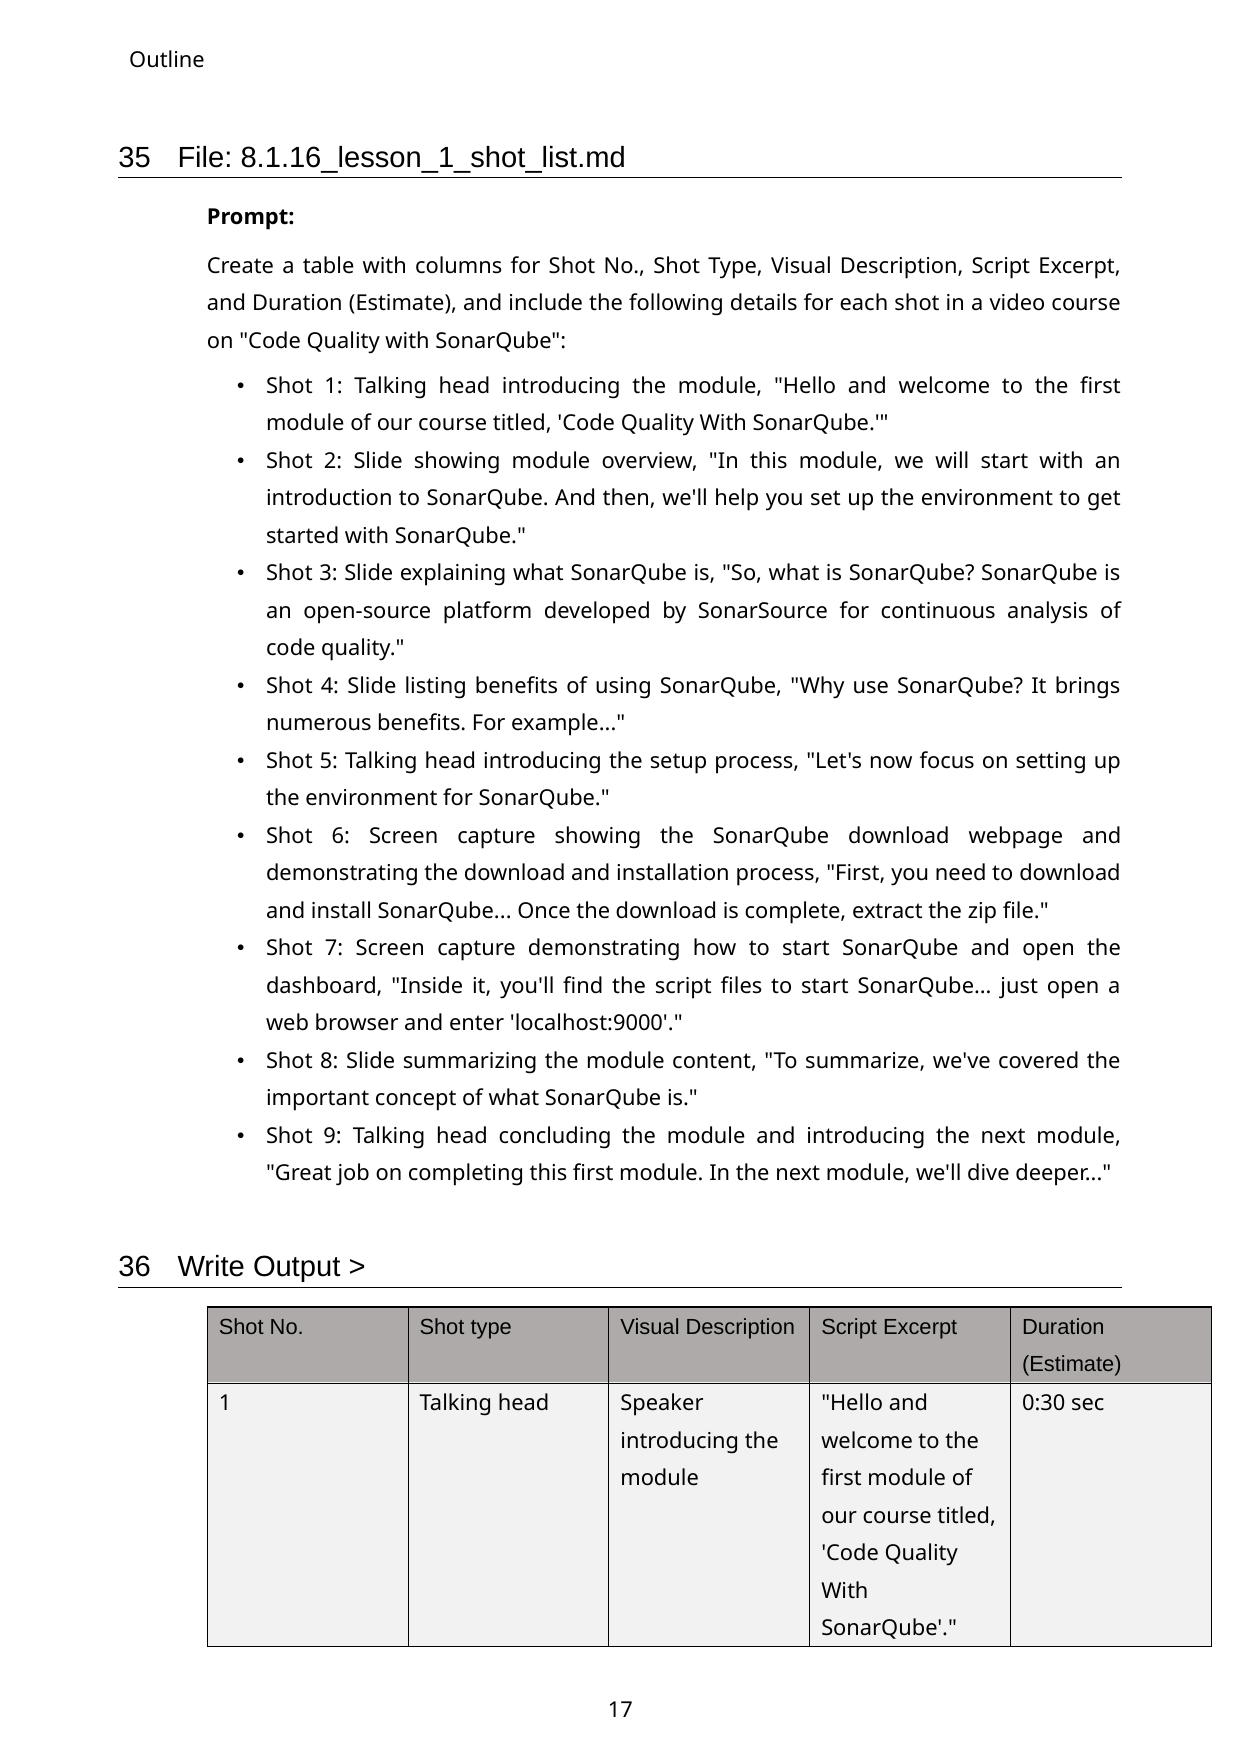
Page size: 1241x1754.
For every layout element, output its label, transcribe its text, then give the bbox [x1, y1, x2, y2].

table_header Duration (Estimate) [1011, 1308, 1211, 1382]
text Prompt: [207, 197, 1122, 234]
list Shot 3: Slide explaining what SonarQube is, "So, what is SonarQube? SonarQube is an open-source platform developed by SonarSource for continuous analysis of code quality." [237, 553, 1122, 666]
list Shot 2: Slide showing module overview, "In this module, we will start with an introduction to SonarQube. And then, we'll help you set up the environment to get started with SonarQube." [237, 441, 1122, 553]
list Shot 7: Screen capture demonstrating how to start SonarQube and open the dashboard, "Inside it, you'll find the script files to start SonarQube... just open a web browser and enter 'localhost:9000'." [237, 928, 1122, 1041]
list Shot 5: Talking head introducing the setup process, "Let's now focus on setting up the environment for SonarQube." [237, 741, 1122, 816]
table_cell Speaker introducing the module [609, 1384, 809, 1646]
list Shot 1: Talking head introducing the module, "Hello and welcome to the first module of our course titled, 'Code Quality With SonarQube.'" [237, 366, 1122, 441]
table_cell Talking head [409, 1384, 608, 1646]
text Create a table with columns for Shot No., Shot Type, Visual Description, Script Excerpt, and Duration (Estimate), and include the following details for each shot in a video course on "Code Quality with SonarQube": [207, 246, 1122, 358]
table_cell "Hello and welcome to the first module of our course titled, 'Code Quality With SonarQube'." [810, 1384, 1010, 1646]
table_cell 0:30 sec [1011, 1384, 1211, 1646]
text File: 8.1.16_lesson_1_shot_list.md [118, 138, 1122, 177]
list Shot 9: Talking head concluding the module and introducing the next module, "Great job on completing this first module. In the next module, we'll dive deeper..." [237, 1116, 1122, 1191]
table_cell 1 [208, 1384, 408, 1646]
table_header Visual Description [609, 1308, 809, 1382]
table_header Script Excerpt [810, 1308, 1010, 1382]
list Shot 4: Slide listing benefits of using SonarQube, "Why use SonarQube? It brings numerous benefits. For example..." [237, 666, 1122, 741]
list Shot 6: Screen capture showing the SonarQube download webpage and demonstrating the download and installation process, "First, you need to download and install SonarQube... Once the download is complete, extract the zip file." [237, 816, 1122, 928]
table_header Shot type [409, 1308, 608, 1382]
table_header Shot No. [208, 1308, 408, 1382]
text Write Output > [118, 1247, 1122, 1287]
list Shot 8: Slide summarizing the module content, "To summarize, we've covered the important concept of what SonarQube is." [237, 1041, 1122, 1116]
